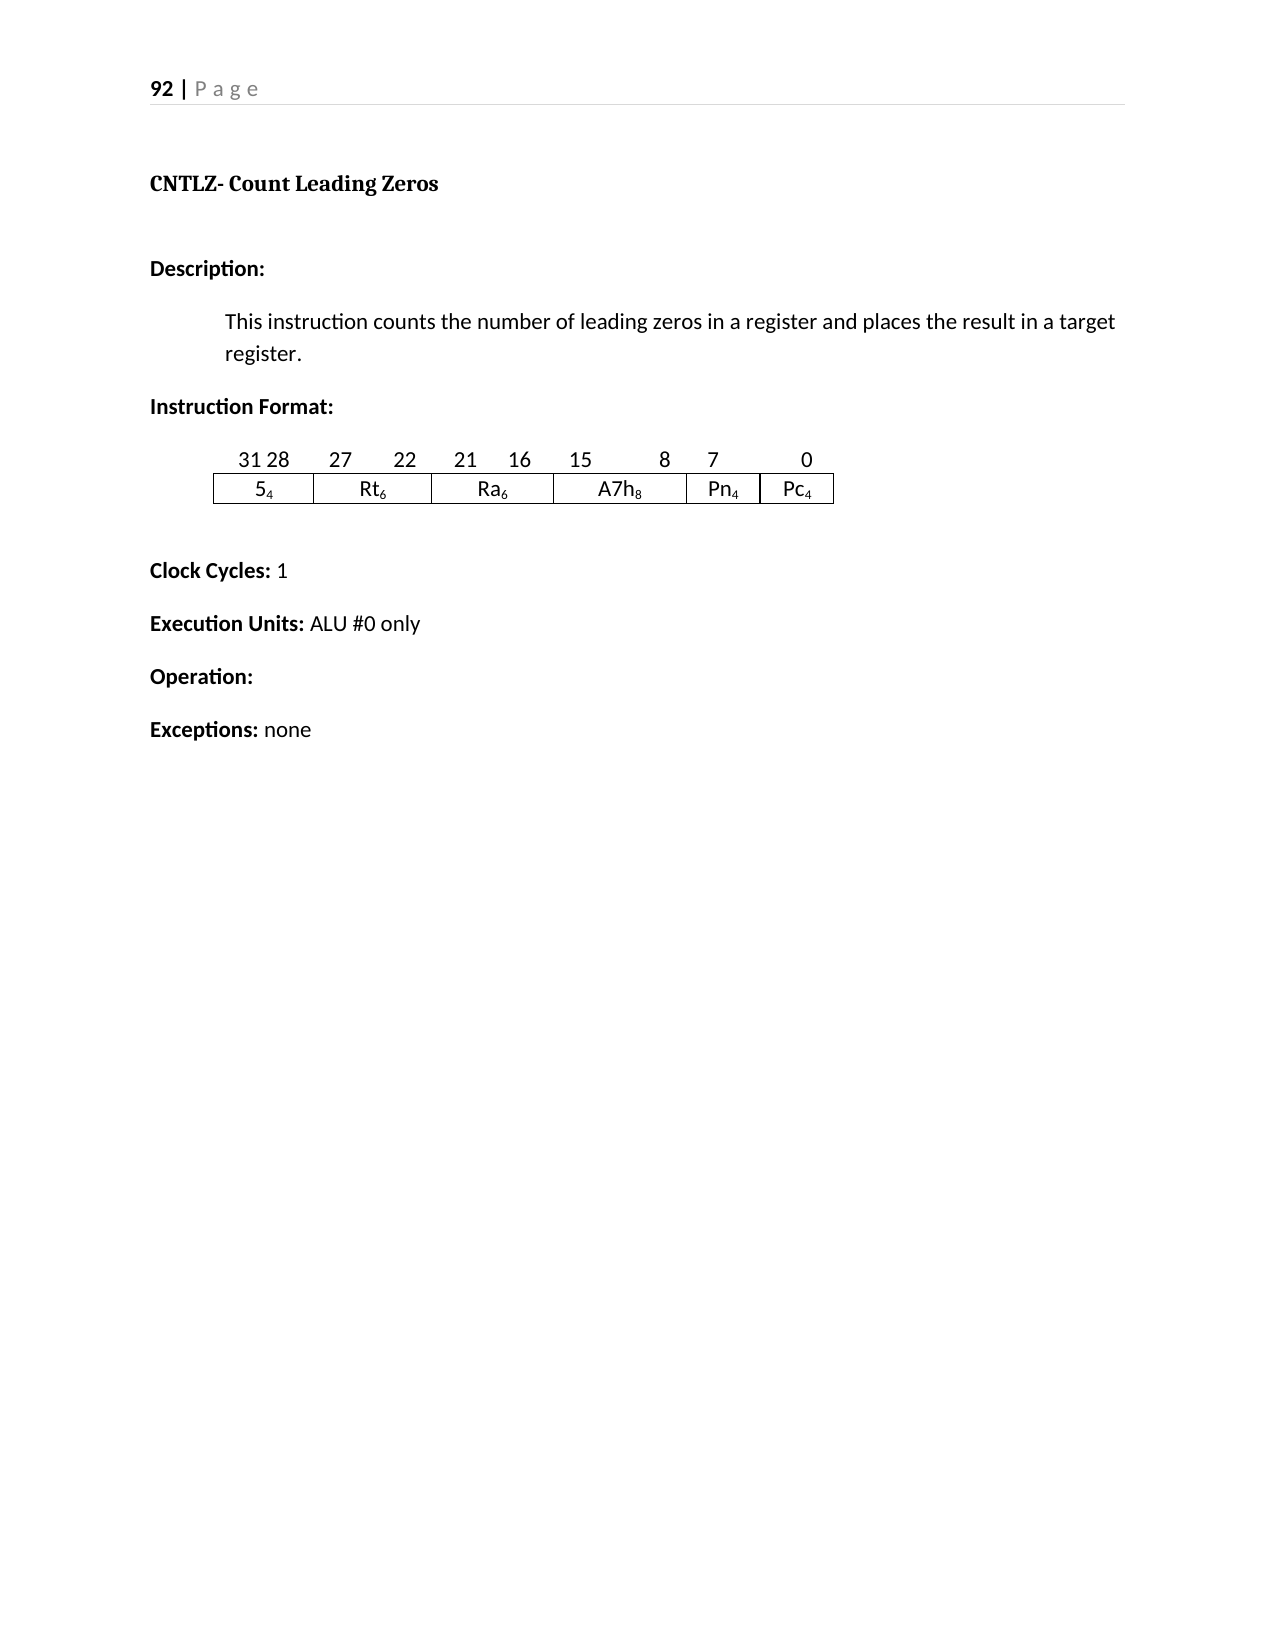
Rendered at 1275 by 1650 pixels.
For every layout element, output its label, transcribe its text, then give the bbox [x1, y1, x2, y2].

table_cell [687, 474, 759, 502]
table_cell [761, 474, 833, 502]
subtitle CNTLZ- Count Leading Zeros [150, 171, 1125, 197]
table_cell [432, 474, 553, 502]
text Exceptions: none [150, 716, 1125, 743]
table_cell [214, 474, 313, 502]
text Operation: [150, 662, 1125, 691]
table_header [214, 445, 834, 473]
text Clock Cycles: 1 [150, 556, 1125, 584]
text Instruction Format: [150, 392, 1125, 420]
text Description: [150, 254, 1125, 282]
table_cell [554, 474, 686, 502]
text Execution Units: ALU #0 only [150, 609, 1125, 637]
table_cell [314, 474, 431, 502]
text This instruction counts the number of leading zeros in a register and places the result in a target register. [225, 307, 1125, 367]
